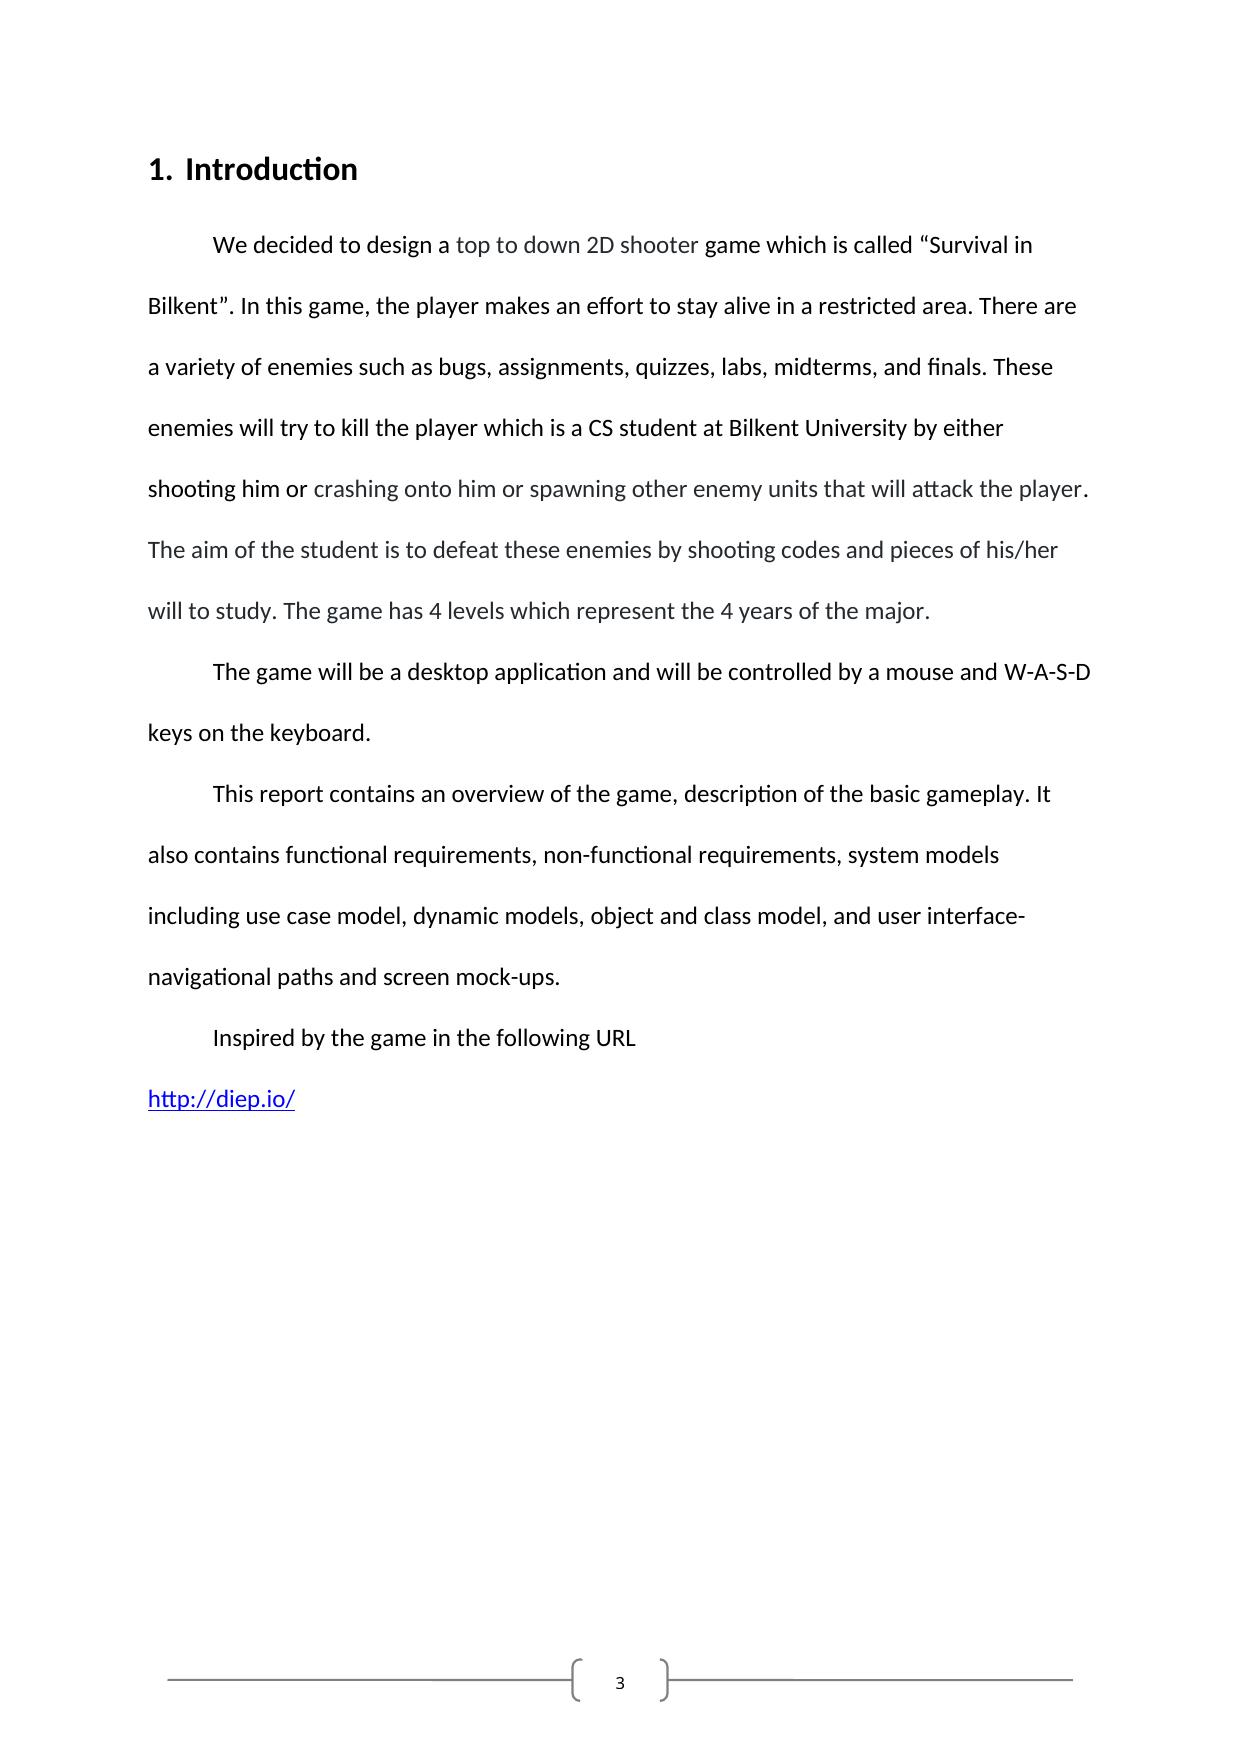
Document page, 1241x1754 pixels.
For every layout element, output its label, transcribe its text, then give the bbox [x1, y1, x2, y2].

text We decided to design a top to down 2D shooter game which is called “Survival in Bilkent”. In this game, the player makes an effort to stay alive in a restricted area. There are a variety of enemies such as bugs, assignments, quizzes, labs, midterms, and finals. These enemies will try to kill the player which is a CS student at Bilkent University by either shooting him or crashing onto him or spawning other enemy units that will attack the player. The aim of the student is to defeat these enemies by shooting codes and pieces of his/her will to study. The game has 4 levels which represent the 4 years of the major. [148, 229, 1093, 626]
text The game will be a desktop application and will be controlled by a mouse and W-A-S-D keys on the keyboard. [148, 656, 1093, 748]
text Inspired by the game in the following URL [148, 1023, 1093, 1053]
text http://diep.io/ [148, 1084, 1093, 1114]
text This report contains an overview of the game, description of the basic gameplay. It also contains functional requirements, non-functional requirements, system models including use case model, dynamic models, object and class model, and user interface-navigational paths and screen mock-ups. [148, 778, 1093, 992]
list Introduction [148, 148, 1093, 188]
